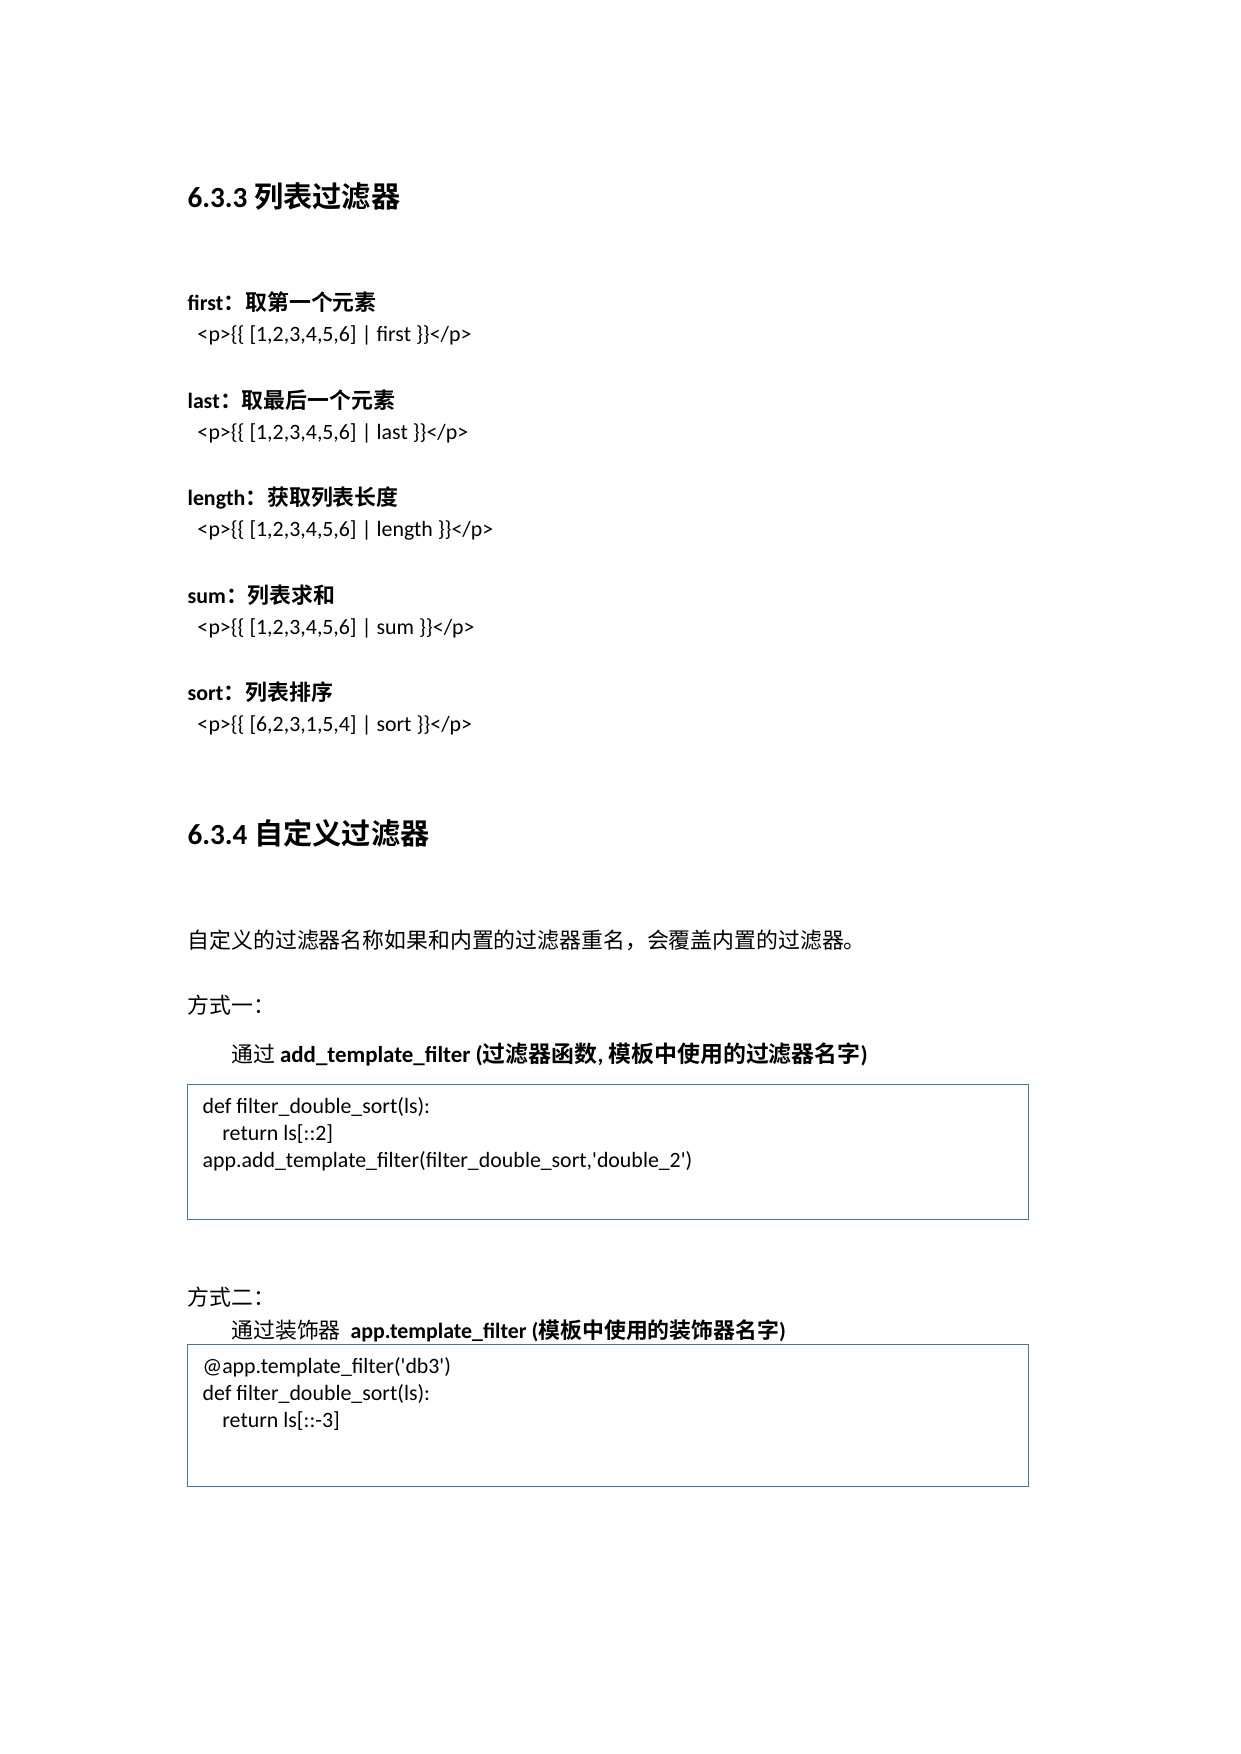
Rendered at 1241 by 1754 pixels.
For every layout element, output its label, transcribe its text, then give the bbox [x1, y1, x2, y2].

text sort：列表排序 [187, 675, 1053, 707]
text 方式二： [187, 1280, 1053, 1312]
subtitle 6.3.3 列表过滤器 [187, 162, 1053, 227]
text 方式一： [187, 987, 1053, 1020]
text 通过装饰器 app.template_filter (模板中使用的装饰器名字) [187, 1312, 1053, 1345]
text <p>{{ [6,2,3,1,5,4] | sort }}</p> [187, 707, 1053, 740]
text length：获取列表长度 [187, 480, 1053, 512]
text last：取最后一个元素 [187, 382, 1053, 415]
text sum：列表求和 [187, 577, 1053, 610]
text first：取第一个元素 [187, 285, 1053, 317]
text <p>{{ [1,2,3,4,5,6] | length }}</p> [187, 512, 1053, 545]
text 通过 add_template_filter (过滤器函数, 模板中使用的过滤器名字) [187, 1020, 1053, 1085]
text <p>{{ [1,2,3,4,5,6] | sum }}</p> [187, 610, 1053, 642]
subtitle 6.3.4 自定义过滤器 [187, 799, 1053, 864]
text <p>{{ [1,2,3,4,5,6] | last }}</p> [187, 415, 1053, 447]
text <p>{{ [1,2,3,4,5,6] | first }}</p> [187, 317, 1053, 350]
text 自定义的过滤器名称如果和内置的过滤器重名，会覆盖内置的过滤器。 [187, 922, 1053, 955]
